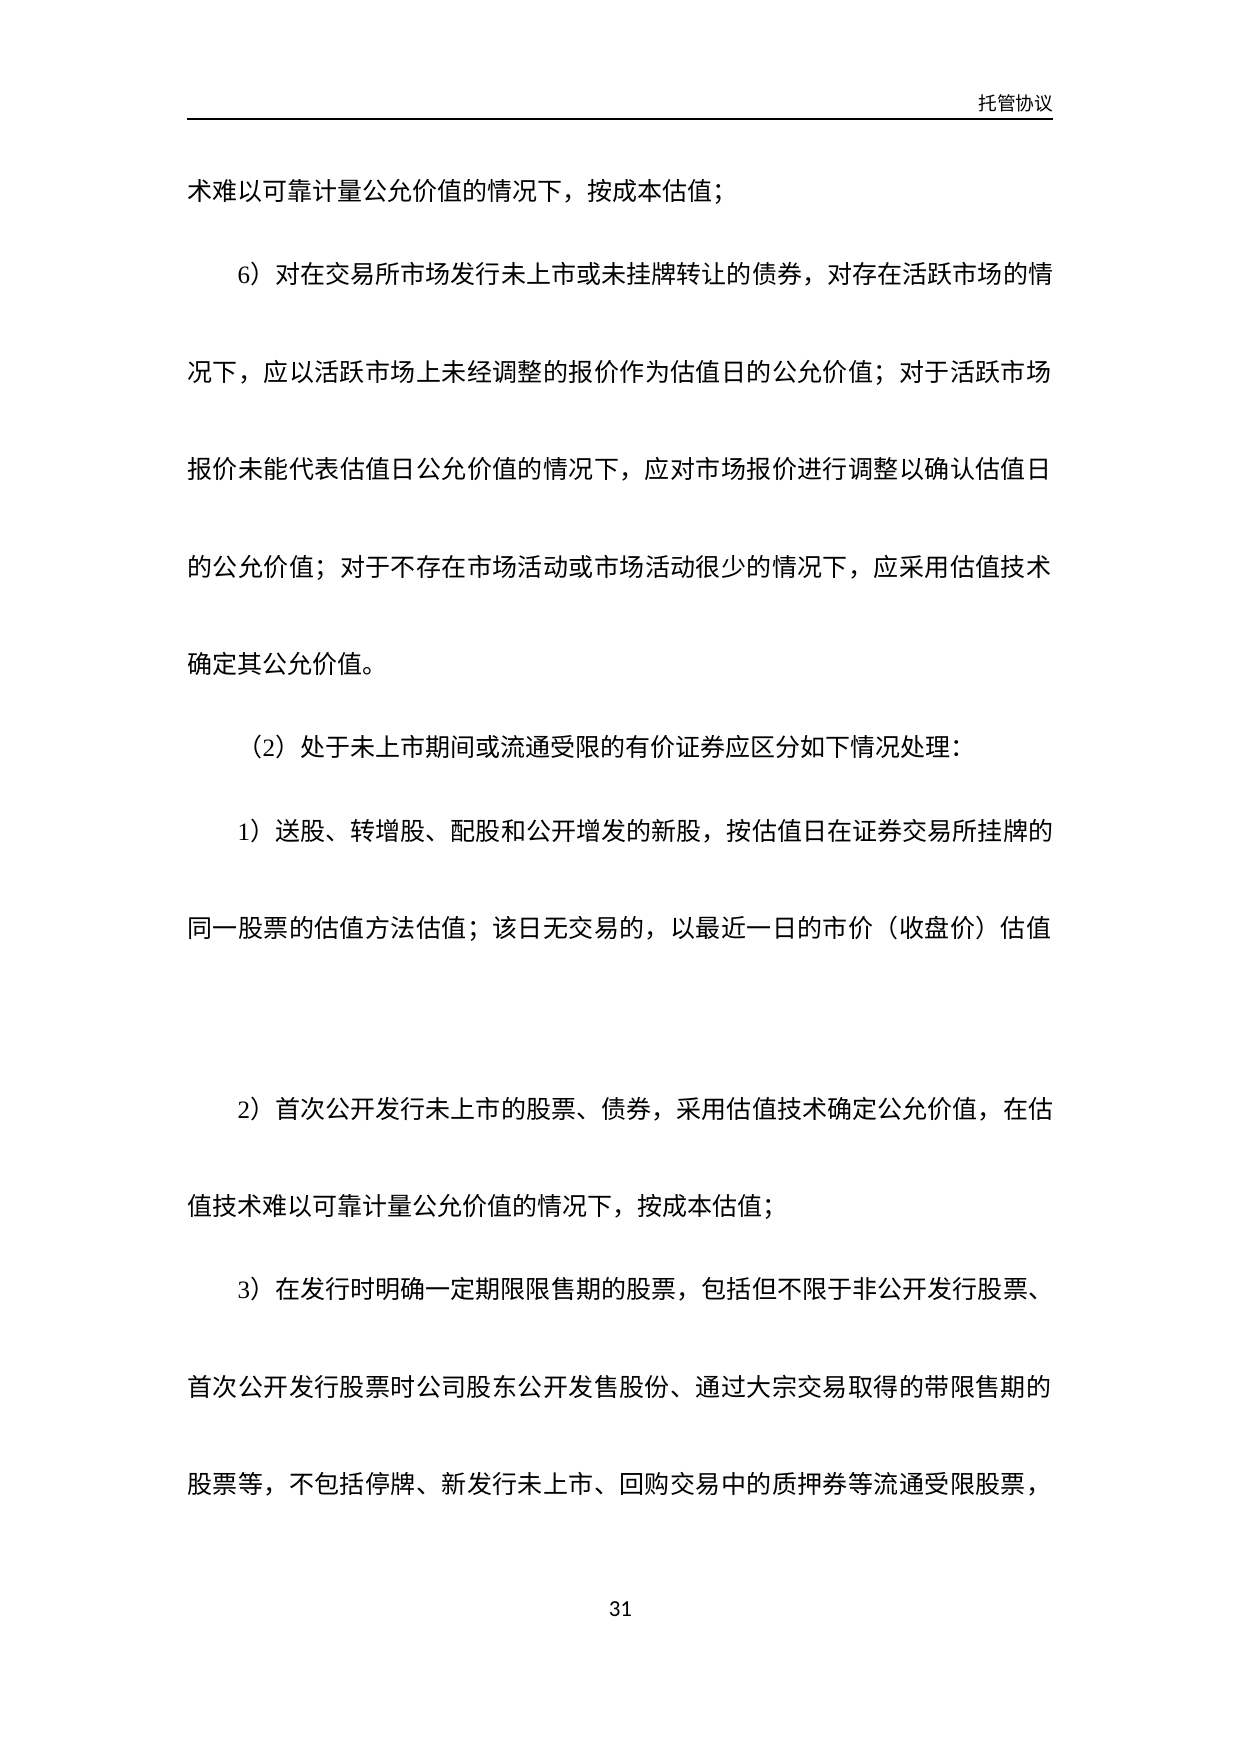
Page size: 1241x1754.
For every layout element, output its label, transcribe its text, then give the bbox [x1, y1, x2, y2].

text 1）送股、转增股、配股和公开增发的新股，按估值日在证券交易所挂牌的同一股票的估值方法估值；该日无交易的，以最近一日的市价（收盘价）估值； [187, 797, 1053, 1057]
text （2）处于未上市期间或流通受限的有价证券应区分如下情况处理： [187, 713, 1053, 778]
text 6）对在交易所市场发行未上市或未挂牌转让的债券，对存在活跃市场的情况下，应以活跃市场上未经调整的报价作为估值日的公允价值；对于活跃市场报价未能代表估值日公允价值的情况下，应对市场报价进行调整以确认估值日的公允价值；对于不存在市场活动或市场活动很少的情况下，应采用估值技术确定其公允价值。 [187, 240, 1053, 695]
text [187, 1255, 1053, 1515]
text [187, 157, 1053, 222]
text 2）首次公开发行未上市的股票、债券，采用估值技术确定公允价值，在估值技术难以可靠计量公允价值的情况下，按成本估值； [187, 1075, 1053, 1237]
